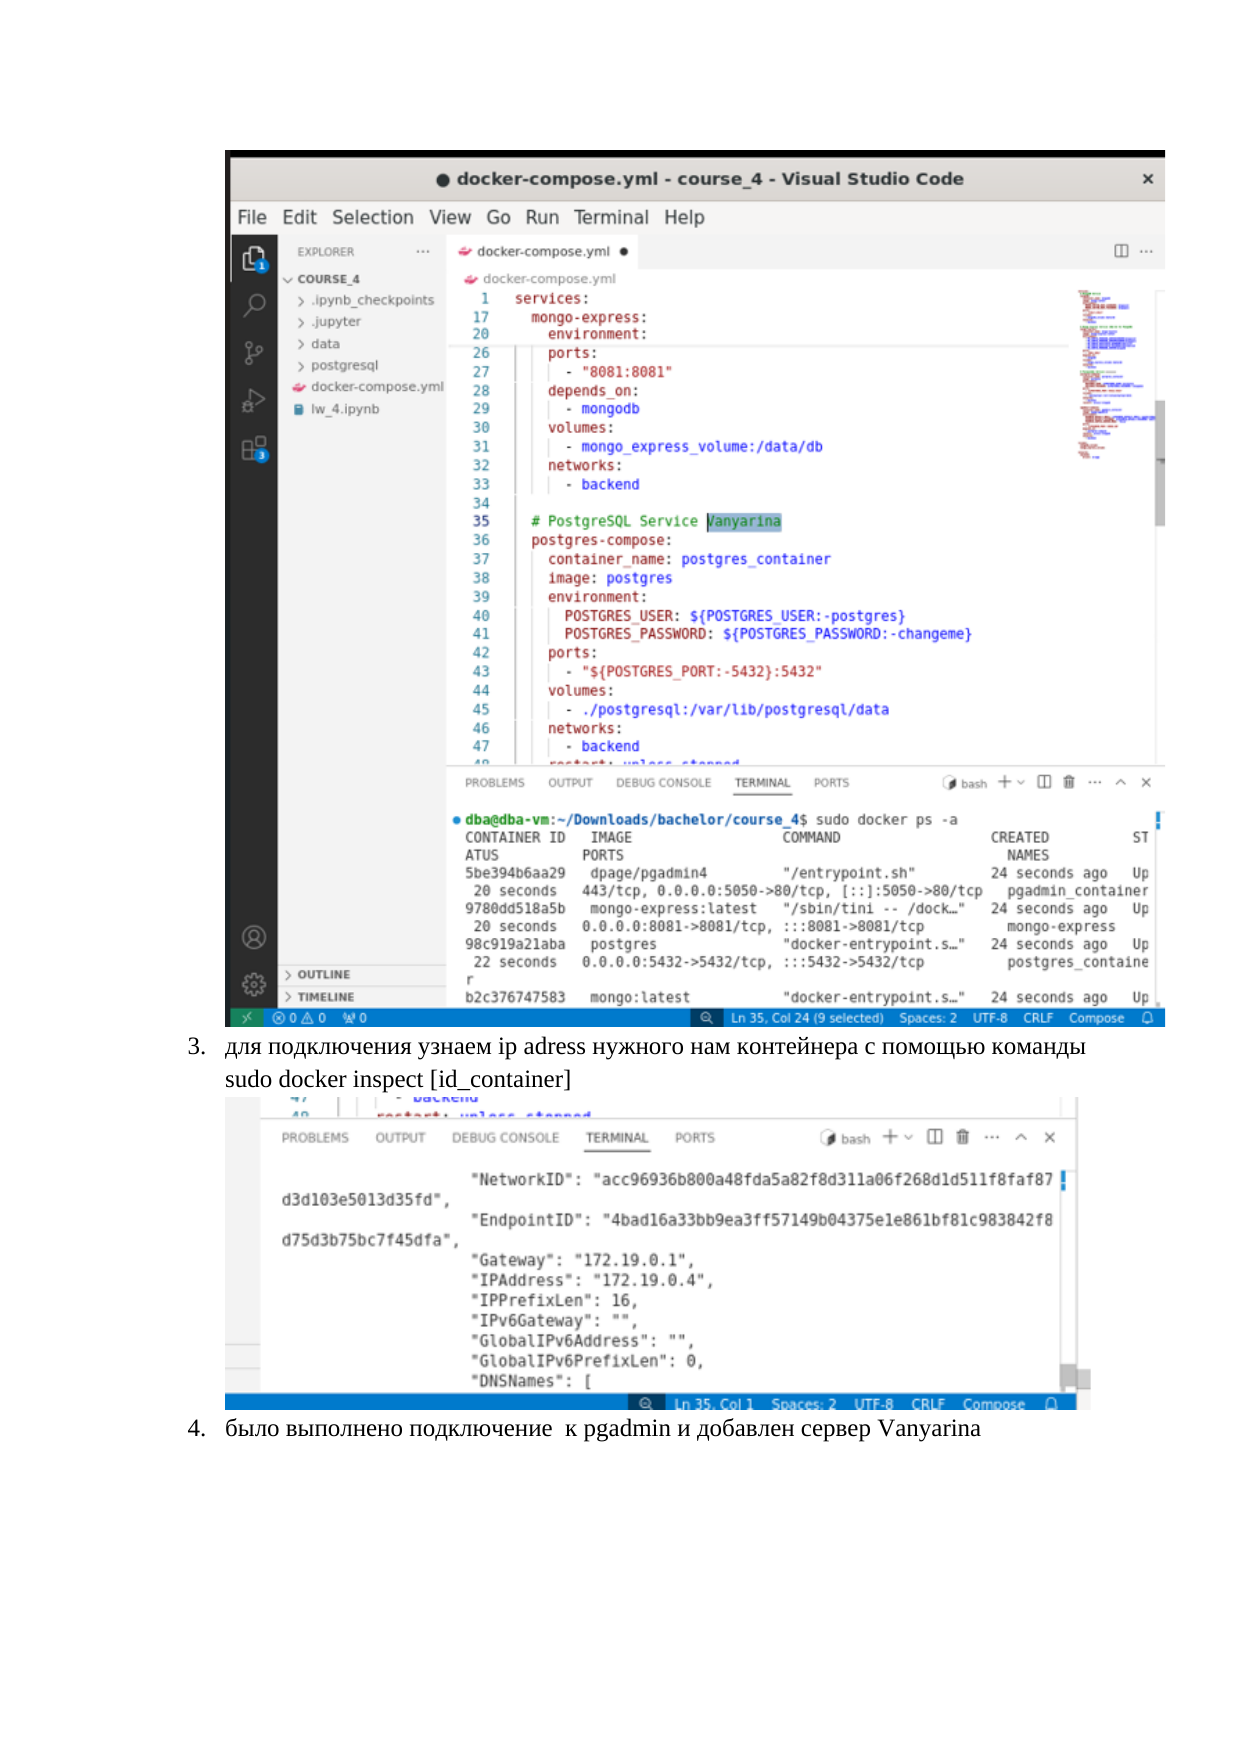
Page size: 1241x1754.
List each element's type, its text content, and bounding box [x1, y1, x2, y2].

list было выполнено подключение к pgadmin и добавлен сервер Vanyarina [187, 1413, 1090, 1442]
picture [225, 1097, 1091, 1410]
list для подключения узнаем ip adress нужного нам контейнера с помощью команды sudo docker inspect [id_container] [187, 1031, 1090, 1093]
picture [225, 150, 1166, 1027]
